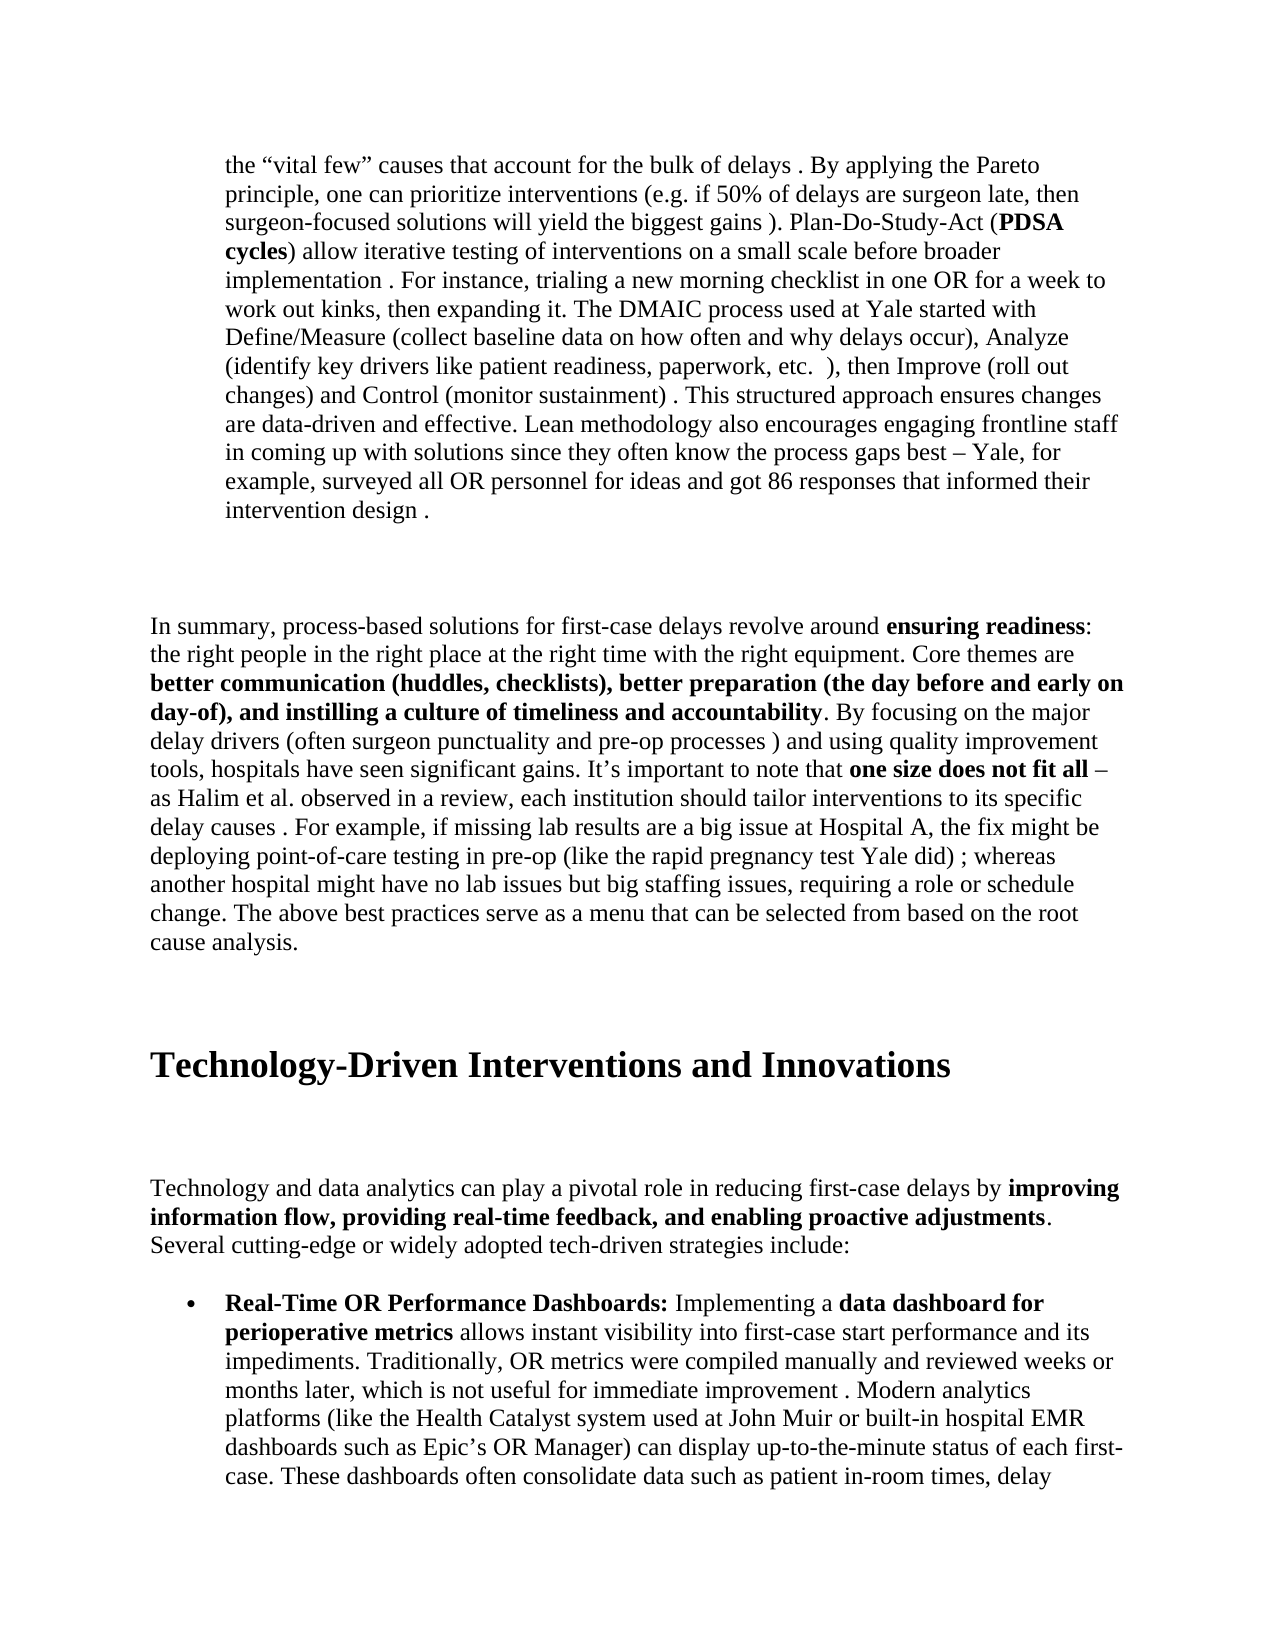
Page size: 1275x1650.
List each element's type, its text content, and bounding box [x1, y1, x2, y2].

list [187, 1288, 1125, 1490]
text Technology and data analytics can play a pivotal role in reducing first-case delays by improving information flow, providing real-time feedback, and enabling proactive adjustments. Several cutting-edge or widely adopted tech-driven strategies include: [150, 1173, 1125, 1259]
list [187, 150, 1125, 524]
text In summary, process-based solutions for first-case delays revolve around ensuring readiness: the right people in the right place at the right time with the right equipment. Core themes are better communication (huddles, checklists), better preparation (the day before and early on day-of), and instilling a culture of timeliness and accountability. By focusing on the major delay drivers (often surgeon punctuality and pre-op processes ) and using quality improvement tools, hospitals have seen significant gains. It’s important to note that one size does not fit all – as Halim et al. observed in a review, each institution should tailor interventions to its specific delay causes . For example, if missing lab results are a big issue at Hospital A, the fix might be deploying point-of-care testing in pre-op (like the rapid pregnancy test Yale did) ; whereas another hospital might have no lab issues but big staffing issues, requiring a role or schedule change. The above best practices serve as a menu that can be selected from based on the root cause analysis. [150, 611, 1125, 956]
text Technology-Driven Interventions and Innovations [150, 1043, 1125, 1086]
